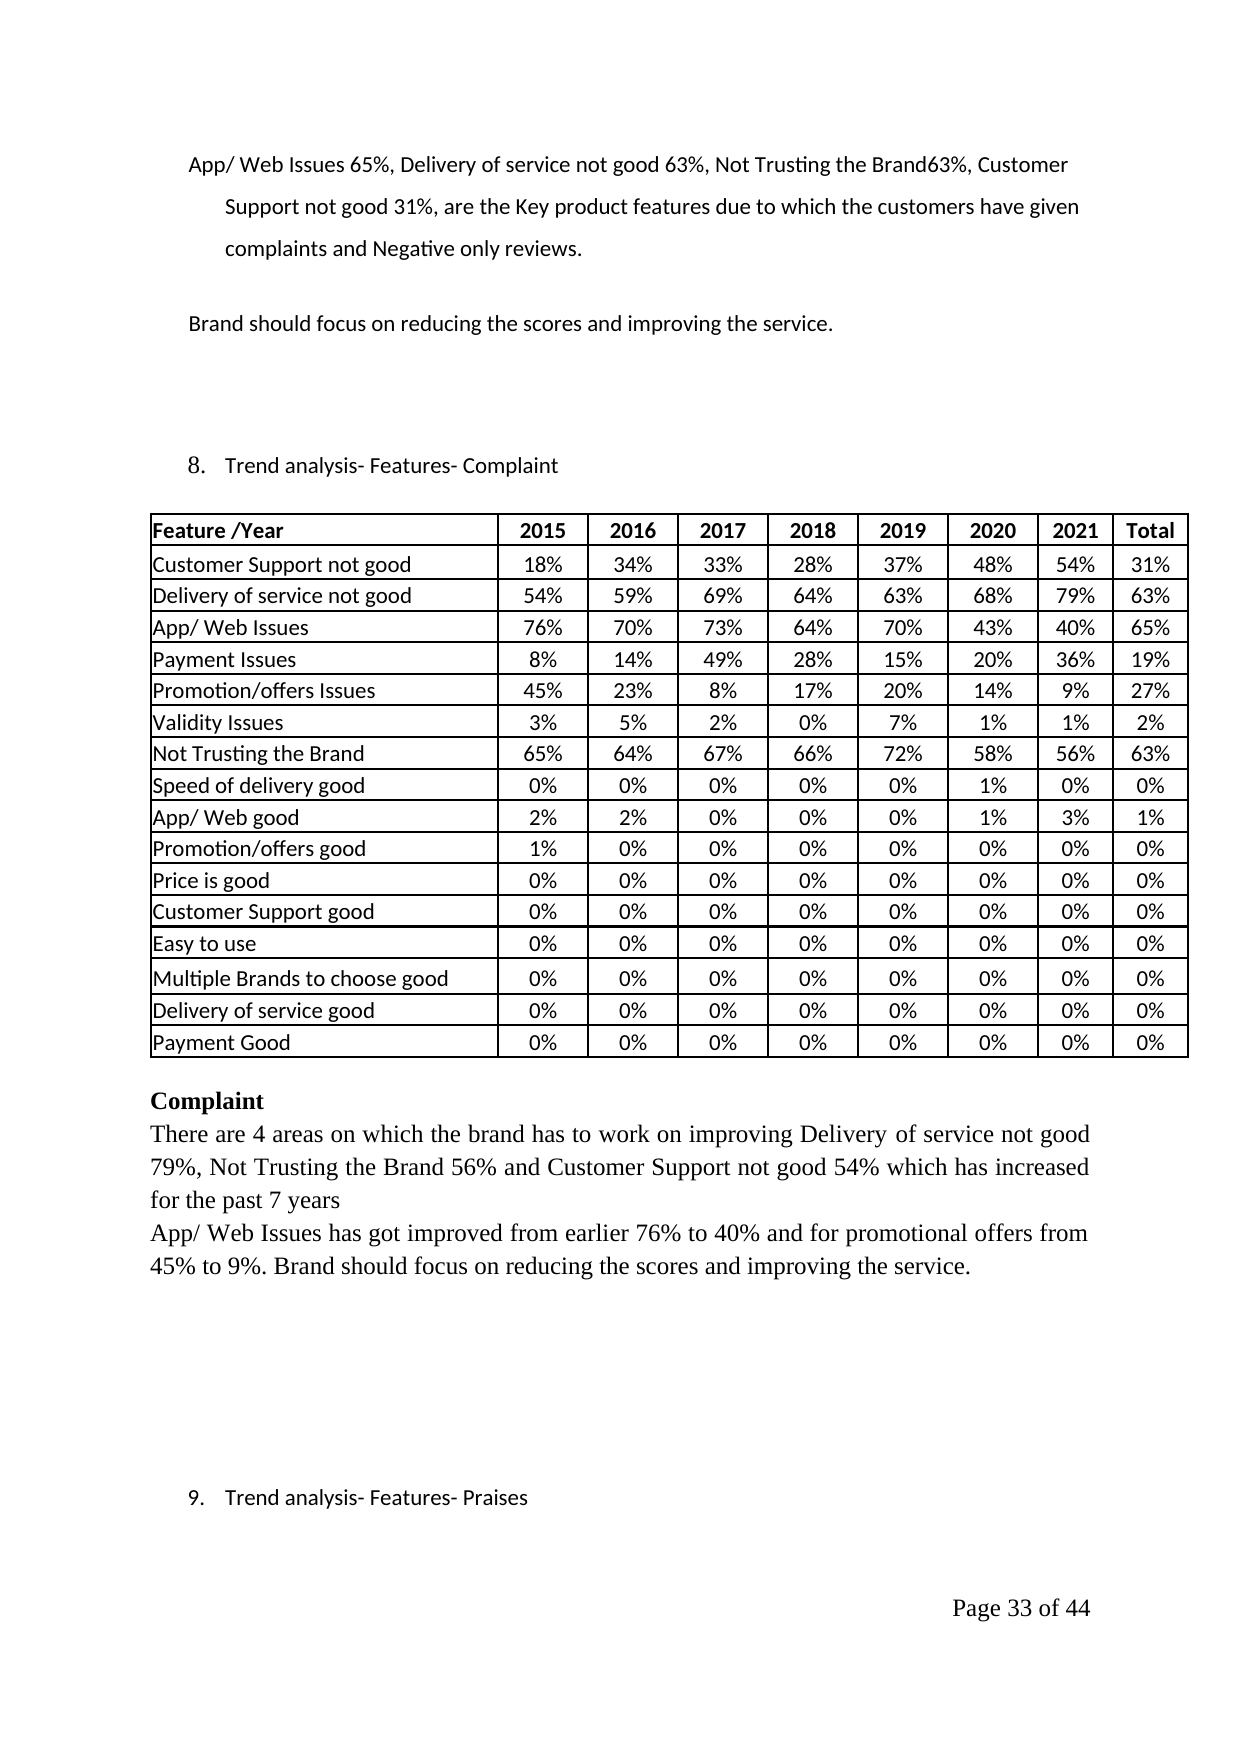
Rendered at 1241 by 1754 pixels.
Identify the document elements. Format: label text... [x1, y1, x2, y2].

table_cell 73% [679, 612, 767, 641]
table_cell 0% [1114, 833, 1187, 862]
table_cell 2% [499, 801, 587, 831]
table_cell 0% [1114, 864, 1187, 894]
table_cell 23% [589, 675, 677, 704]
table_cell 0% [1114, 995, 1187, 1024]
table_cell Easy to use [152, 928, 497, 957]
table_cell 8% [679, 675, 767, 704]
table_cell 0% [679, 801, 767, 831]
table_cell Delivery of service not good [152, 580, 497, 610]
table_cell 45% [499, 675, 587, 704]
table_cell 0% [679, 864, 767, 894]
table_cell App/ Web good [152, 801, 497, 831]
table_cell 1% [499, 833, 587, 862]
table_cell 0% [679, 1026, 767, 1056]
table_cell 0% [499, 770, 587, 799]
table_cell 0% [499, 995, 587, 1024]
table_cell 0% [1039, 928, 1112, 957]
table_cell 0% [859, 896, 947, 925]
table_cell 1% [949, 801, 1037, 831]
table_cell 0% [859, 833, 947, 862]
table_cell Speed of delivery good [152, 770, 497, 799]
table_cell 0% [769, 1026, 857, 1056]
table_cell Payment Good [152, 1026, 497, 1056]
table_header 2016 [589, 515, 677, 544]
table_cell 0% [949, 1026, 1037, 1056]
table_cell 0% [859, 1026, 947, 1056]
table_cell 37% [859, 546, 947, 578]
table_cell 1% [1039, 706, 1112, 736]
table_cell 0% [1114, 959, 1187, 993]
table_header 2015 [499, 515, 587, 544]
table_cell 0% [1039, 833, 1112, 862]
table_cell 0% [769, 833, 857, 862]
table_cell 63% [1114, 580, 1187, 610]
table_cell 9% [1039, 675, 1112, 704]
table_cell 0% [769, 801, 857, 831]
table_cell Delivery of service good [152, 995, 497, 1024]
table_cell 1% [1114, 801, 1187, 831]
table_cell 15% [859, 643, 947, 673]
table_cell 1% [949, 706, 1037, 736]
table_cell 70% [859, 612, 947, 641]
table_cell 18% [499, 546, 587, 578]
list Trend analysis- Features- Praises [187, 1483, 1090, 1511]
table_cell 0% [499, 959, 587, 993]
table_cell App/ Web Issues [152, 612, 497, 641]
table_cell 65% [1114, 612, 1187, 641]
table_cell Validity Issues [152, 706, 497, 736]
table_cell 0% [949, 864, 1037, 894]
table_cell 54% [1039, 546, 1112, 578]
table_header 2020 [949, 515, 1037, 544]
table_cell 0% [679, 896, 767, 925]
table_cell 59% [589, 580, 677, 610]
table_cell 3% [499, 706, 587, 736]
table_cell 0% [679, 770, 767, 799]
table_cell 0% [949, 959, 1037, 993]
table_cell 0% [499, 1026, 587, 1056]
table_cell 0% [769, 995, 857, 1024]
table_cell 0% [769, 959, 857, 993]
table_cell 0% [1039, 959, 1112, 993]
table_cell 0% [769, 864, 857, 894]
list Brand should focus on reducing the scores and improving the service. [188, 309, 1090, 337]
table_cell 0% [679, 995, 767, 1024]
table_cell 0% [589, 896, 677, 925]
table_cell 0% [1114, 1026, 1187, 1056]
table_cell 28% [769, 546, 857, 578]
table_cell 0% [1039, 1026, 1112, 1056]
table_cell Customer Support not good [152, 546, 497, 578]
text Complaint [150, 1086, 1090, 1114]
table_cell 0% [949, 995, 1037, 1024]
table_cell 68% [949, 580, 1037, 610]
table_cell 0% [1114, 928, 1187, 957]
table_cell 0% [1039, 896, 1112, 925]
table_cell 2% [1114, 706, 1187, 736]
table_cell 0% [859, 995, 947, 1024]
table_header 2018 [769, 515, 857, 544]
table_header Feature /Year [152, 515, 497, 544]
table_cell 0% [589, 959, 677, 993]
table_cell 19% [1114, 643, 1187, 673]
table_cell 0% [499, 928, 587, 957]
table_cell 0% [589, 833, 677, 862]
table_cell 0% [769, 770, 857, 799]
table_cell 69% [679, 580, 767, 610]
table_header Total [1114, 515, 1187, 544]
table_cell 0% [679, 833, 767, 862]
table_cell 14% [589, 643, 677, 673]
table_cell 65% [499, 738, 587, 767]
table_cell 34% [589, 546, 677, 578]
table_cell Payment Issues [152, 643, 497, 673]
table_cell 64% [589, 738, 677, 767]
table_cell 5% [589, 706, 677, 736]
table_header 2021 [1039, 515, 1112, 544]
table_cell 58% [949, 738, 1037, 767]
table_cell Customer Support good [152, 896, 497, 925]
table_header 2017 [679, 515, 767, 544]
table_cell Promotion/offers good [152, 833, 497, 862]
table_cell 64% [769, 580, 857, 610]
table_cell 28% [769, 643, 857, 673]
table_cell 49% [679, 643, 767, 673]
table_cell 0% [949, 896, 1037, 925]
table_cell 0% [1039, 864, 1112, 894]
table_cell 0% [589, 770, 677, 799]
table_cell 20% [859, 675, 947, 704]
text App/ Web Issues has got improved from earlier 76% to 40% and for promotional offers from 45% to 9%. Brand should focus on reducing the scores and improving the service. [150, 1218, 1090, 1280]
table_cell 0% [589, 928, 677, 957]
table_cell Not Trusting the Brand [152, 738, 497, 767]
table_cell Promotion/offers Issues [152, 675, 497, 704]
table_cell 8% [499, 643, 587, 673]
table_cell 20% [949, 643, 1037, 673]
table_cell 27% [1114, 675, 1187, 704]
table_cell 0% [949, 928, 1037, 957]
table_cell 7% [859, 706, 947, 736]
table_cell 48% [949, 546, 1037, 578]
table_cell 3% [1039, 801, 1112, 831]
table_cell 0% [949, 833, 1037, 862]
table_cell 56% [1039, 738, 1112, 767]
table_cell 72% [859, 738, 947, 767]
table_cell 0% [1039, 770, 1112, 799]
table_cell 54% [499, 580, 587, 610]
table_cell 0% [1114, 770, 1187, 799]
table_cell 0% [1039, 995, 1112, 1024]
table_cell 1% [949, 770, 1037, 799]
table_cell 70% [589, 612, 677, 641]
table_cell 0% [589, 1026, 677, 1056]
table_cell Multiple Brands to choose good [152, 959, 497, 993]
table_cell 0% [499, 864, 587, 894]
text There are 4 areas on which the brand has to work on improving Delivery of service not good 79%, Not Trusting the Brand 56% and Customer Support not good 54% which has increased for the past 7 years [150, 1119, 1090, 1214]
table_cell 67% [679, 738, 767, 767]
table_cell 0% [859, 959, 947, 993]
table_cell 76% [499, 612, 587, 641]
table_header 2019 [859, 515, 947, 544]
table_cell 0% [859, 801, 947, 831]
table_cell 36% [1039, 643, 1112, 673]
table_cell 14% [949, 675, 1037, 704]
table_cell 63% [1114, 738, 1187, 767]
table_cell 0% [679, 959, 767, 993]
table_cell 0% [769, 896, 857, 925]
table_cell 2% [589, 801, 677, 831]
table_cell 0% [859, 864, 947, 894]
table_cell 33% [679, 546, 767, 578]
table_cell 0% [769, 928, 857, 957]
table_cell 31% [1114, 546, 1187, 578]
list Trend analysis- Features- Complaint [187, 451, 1090, 480]
table_cell 63% [859, 580, 947, 610]
list App/ Web Issues 65%, Delivery of service not good 63%, Not Trusting the Brand63%, Customer Support not good 31%, are the Key product features due to which the customers have given complaints and Negative only reviews. [188, 150, 1090, 262]
table_cell 0% [1114, 896, 1187, 925]
table_cell 2% [679, 706, 767, 736]
table_cell 66% [769, 738, 857, 767]
table_cell 0% [589, 864, 677, 894]
table_cell Price is good [152, 864, 497, 894]
table_cell 0% [769, 706, 857, 736]
table_cell 0% [859, 928, 947, 957]
table_cell 17% [769, 675, 857, 704]
table_cell 79% [1039, 580, 1112, 610]
table_cell 0% [589, 995, 677, 1024]
table_cell 40% [1039, 612, 1112, 641]
table_cell 43% [949, 612, 1037, 641]
table_cell 64% [769, 612, 857, 641]
table_cell 0% [679, 928, 767, 957]
table_cell 0% [859, 770, 947, 799]
table_cell 0% [499, 896, 587, 925]
